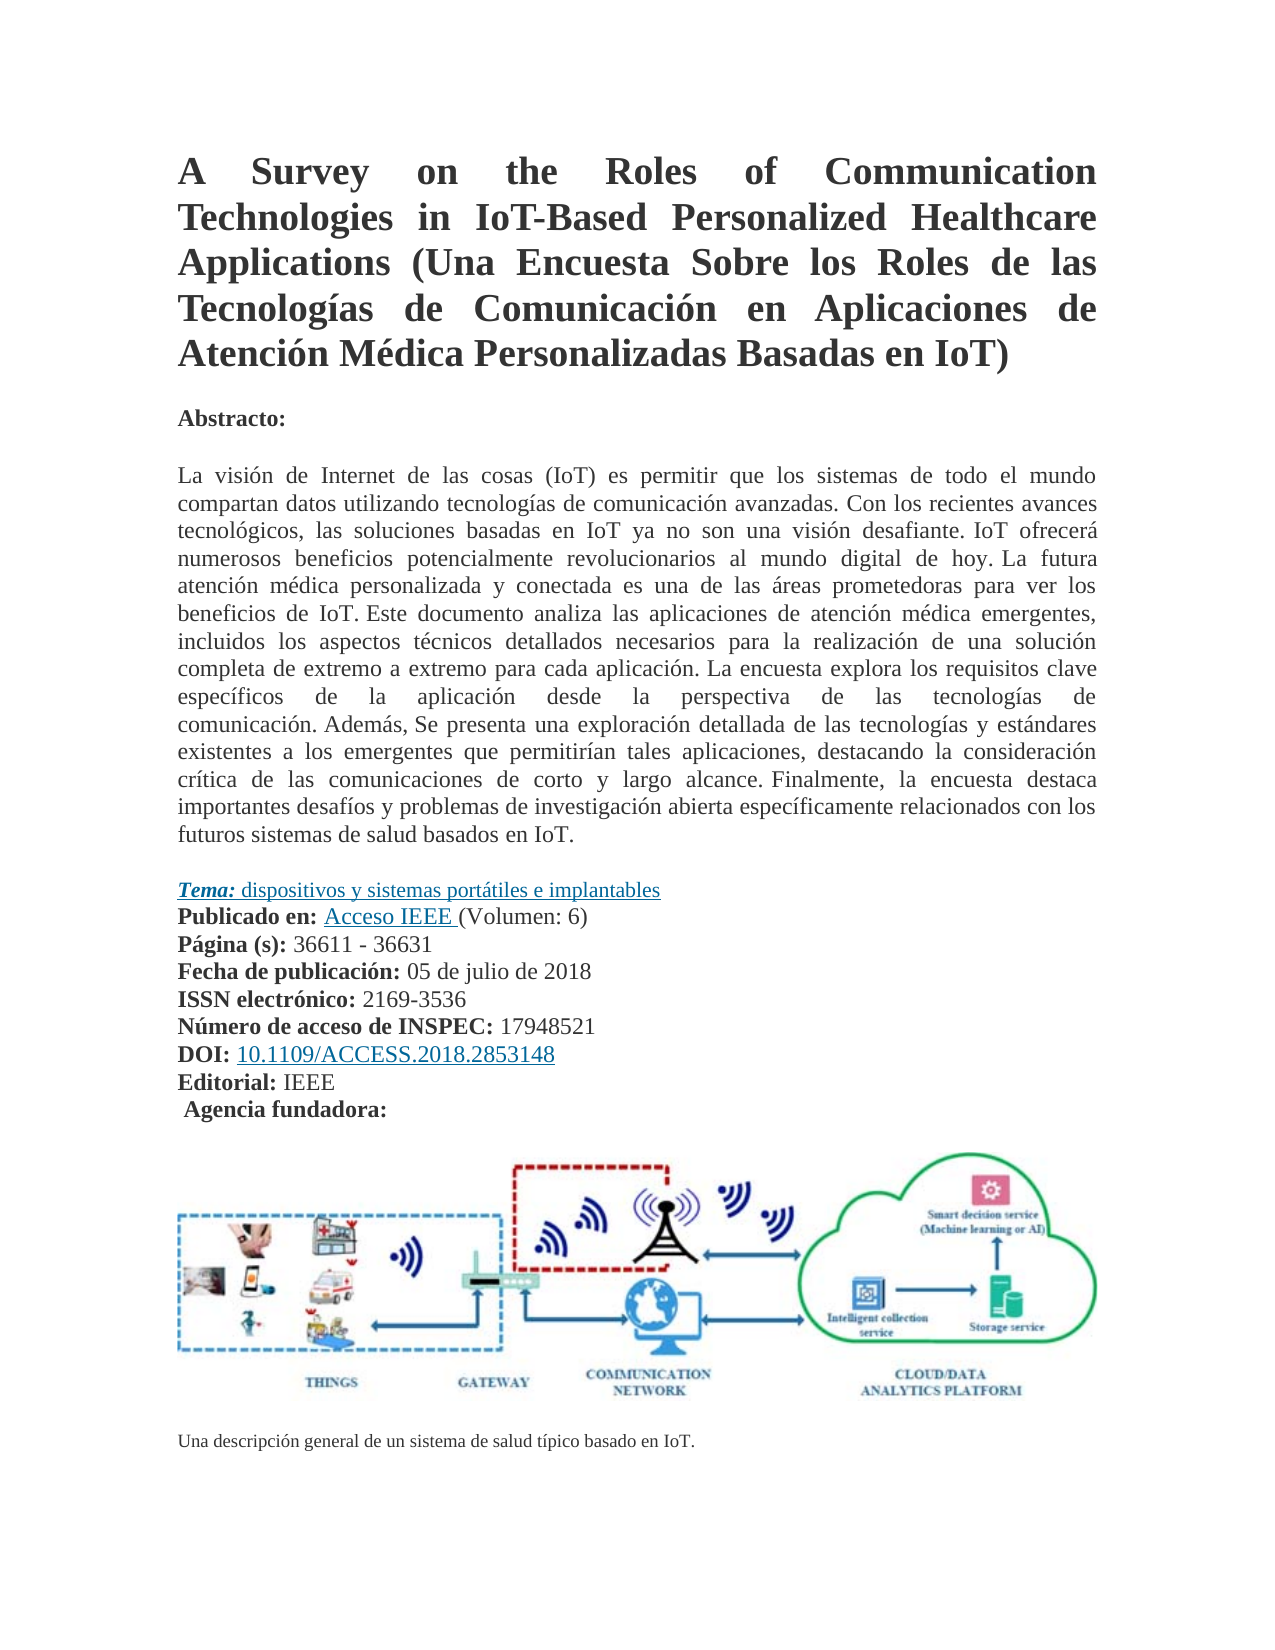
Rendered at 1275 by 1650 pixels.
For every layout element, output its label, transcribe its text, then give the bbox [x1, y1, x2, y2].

text Abstracto: [177, 404, 1098, 432]
text Publicado en: Acceso IEEE (Volumen: 6) [177, 902, 1098, 929]
text Número de acceso de INSPEC: 17948521 [177, 1012, 1098, 1040]
text Una descripción general de un sistema de salud típico basado en IoT. [177, 1430, 1098, 1452]
text Página (s): 36611 - 36631 [177, 929, 1098, 957]
text Agencia fundadora: [177, 1095, 1098, 1123]
picture [177, 1152, 1098, 1401]
text Editorial: IEEE [177, 1068, 1098, 1095]
subtitle A Survey on the Roles of Communication Technologies in IoT-Based Personalized Healthcare Applications (Una Encuesta Sobre los Roles de las Tecnologías de Comunicación en Aplicaciones de Atención Médica Personalizadas Basadas en IoT) [177, 148, 1098, 375]
text Tema: dispositivos y sistemas portátiles e implantables [177, 877, 1098, 902]
text DOI: 10.1109/ACCESS.2018.2853148 [177, 1040, 1098, 1068]
text Fecha de publicación: 05 de julio de 2018 [177, 957, 1098, 985]
text La visión de Internet de las cosas (IoT) es permitir que los sistemas de todo el mundo compartan datos utilizando tecnologías de comunicación avanzadas. Con los recientes avances tecnológicos, las soluciones basadas en IoT ya no son una visión desafiante. IoT ofrecerá numerosos beneficios potencialmente revolucionarios al mundo digital de hoy. La futura atención médica personalizada y conectada es una de las áreas prometedoras para ver los beneficios de IoT. Este documento analiza las aplicaciones de atención médica emergentes, incluidos los aspectos técnicos detallados necesarios para la realización de una solución completa de extremo a extremo para cada aplicación. La encuesta explora los requisitos clave específicos de la aplicación desde la perspectiva de las tecnologías de comunicación. Además, Se presenta una exploración detallada de las tecnologías y estándares existentes a los emergentes que permitirían tales aplicaciones, destacando la consideración crítica de las comunicaciones de corto y largo alcance. Finalmente, la encuesta destaca importantes desafíos y problemas de investigación abierta específicamente relacionados con los futuros sistemas de salud basados ​​en IoT. [177, 461, 1098, 848]
text ISSN electrónico: 2169-3536 [177, 985, 1098, 1012]
